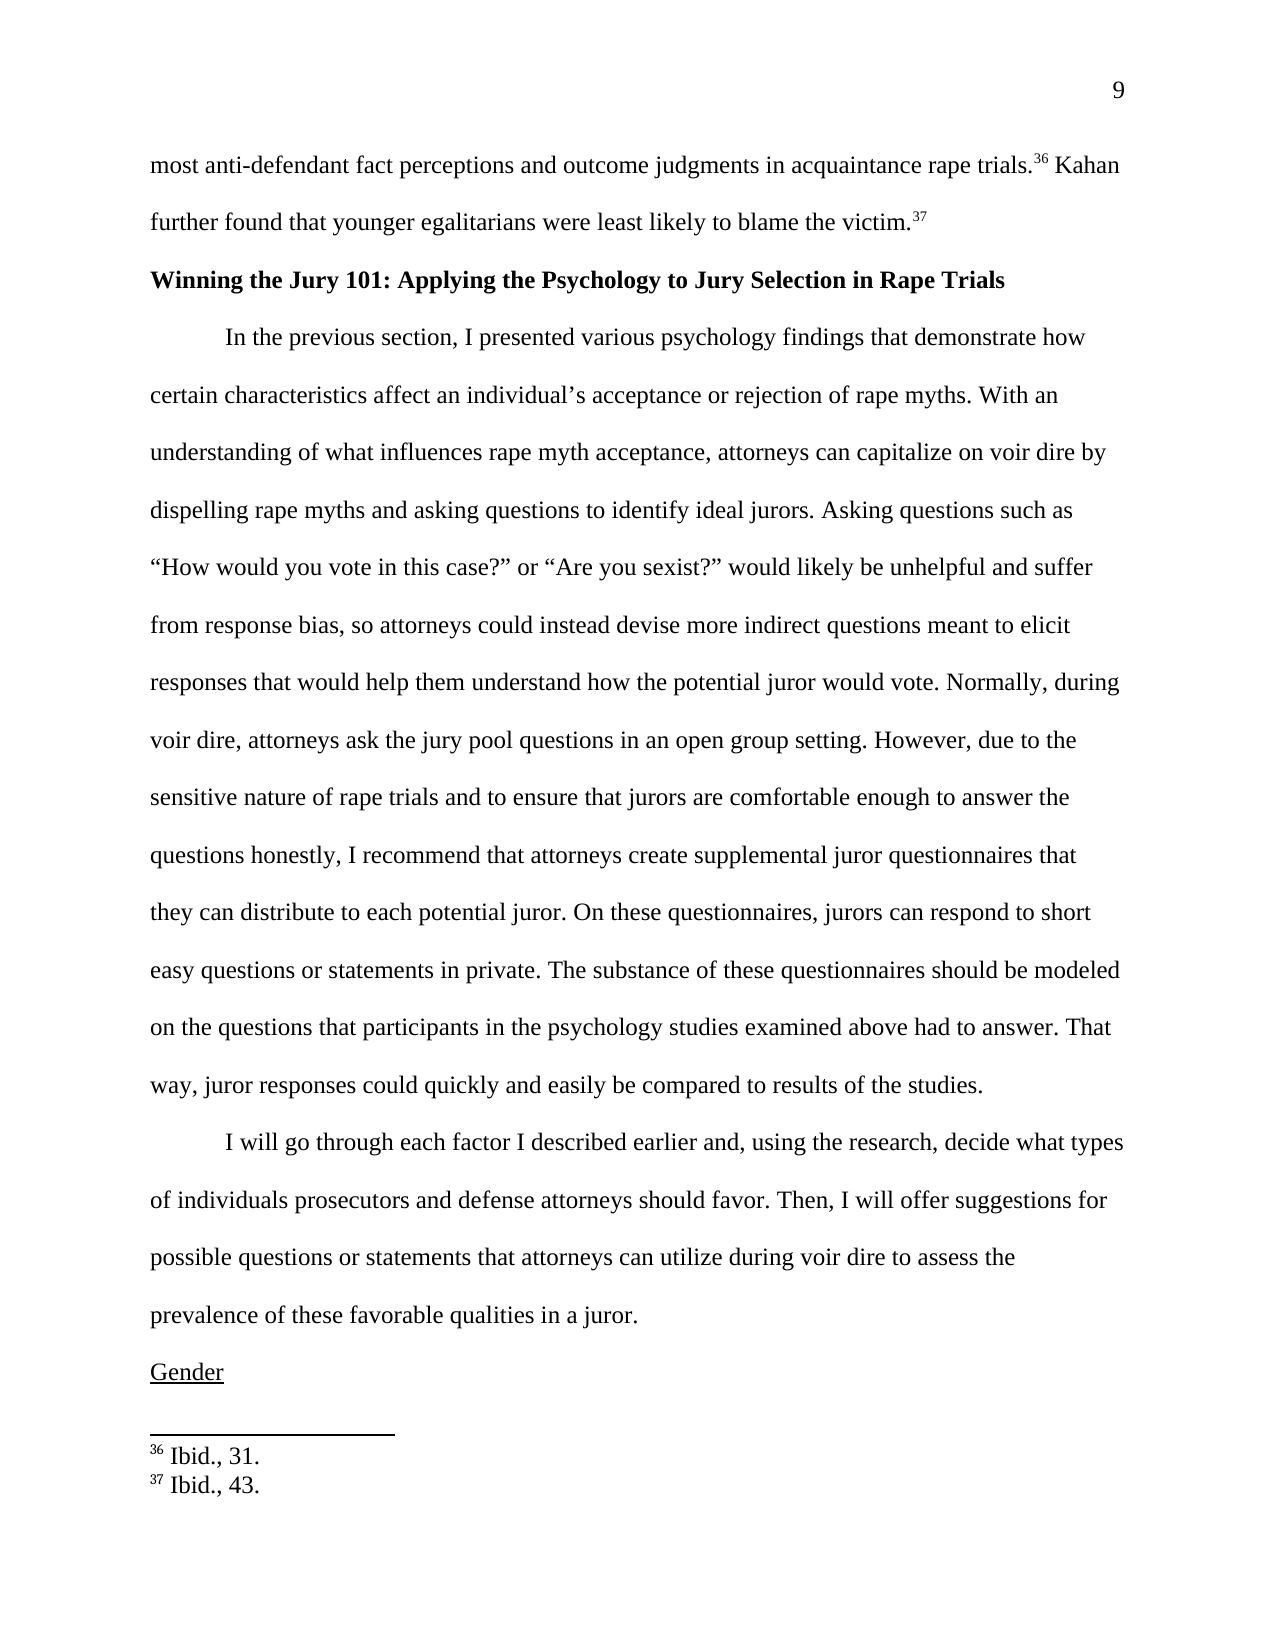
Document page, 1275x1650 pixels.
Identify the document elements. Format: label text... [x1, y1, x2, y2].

text Gender [150, 1357, 1125, 1386]
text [150, 150, 1125, 236]
text Winning the Jury 101: Applying the Psychology to Jury Selection in Rape Trials [150, 265, 1125, 294]
text In the previous section, I presented various psychology findings that demonstrate how certain characteristics affect an individual’s acceptance or rejection of rape myths. With an understanding of what influences rape myth acceptance, attorneys can capitalize on voir dire by dispelling rape myths and asking questions to identify ideal jurors. Asking questions such as “How would you vote in this case?” or “Are you sexist?” would likely be unhelpful and suffer from response bias, so attorneys could instead devise more indirect questions meant to elicit responses that would help them understand how the potential juror would vote. Normally, during voir dire, attorneys ask the jury pool questions in an open group setting. However, due to the sensitive nature of rape trials and to ensure that jurors are comfortable enough to answer the questions honestly, I recommend that attorneys create supplemental juror questionnaires that they can distribute to each potential juror. On these questionnaires, jurors can respond to short easy questions or statements in private. The substance of these questionnaires should be modeled on the questions that participants in the psychology studies examined above had to answer. That way, juror responses could quickly and easily be compared to results of the studies. [150, 322, 1125, 1099]
text I will go through each factor I described earlier and, using the research, decide what types of individuals prosecutors and defense attorneys should favor. Then, I will offer suggestions for possible questions or statements that attorneys can utilize during voir dire to assess the prevalence of these favorable qualities in a juror. [150, 1127, 1125, 1329]
